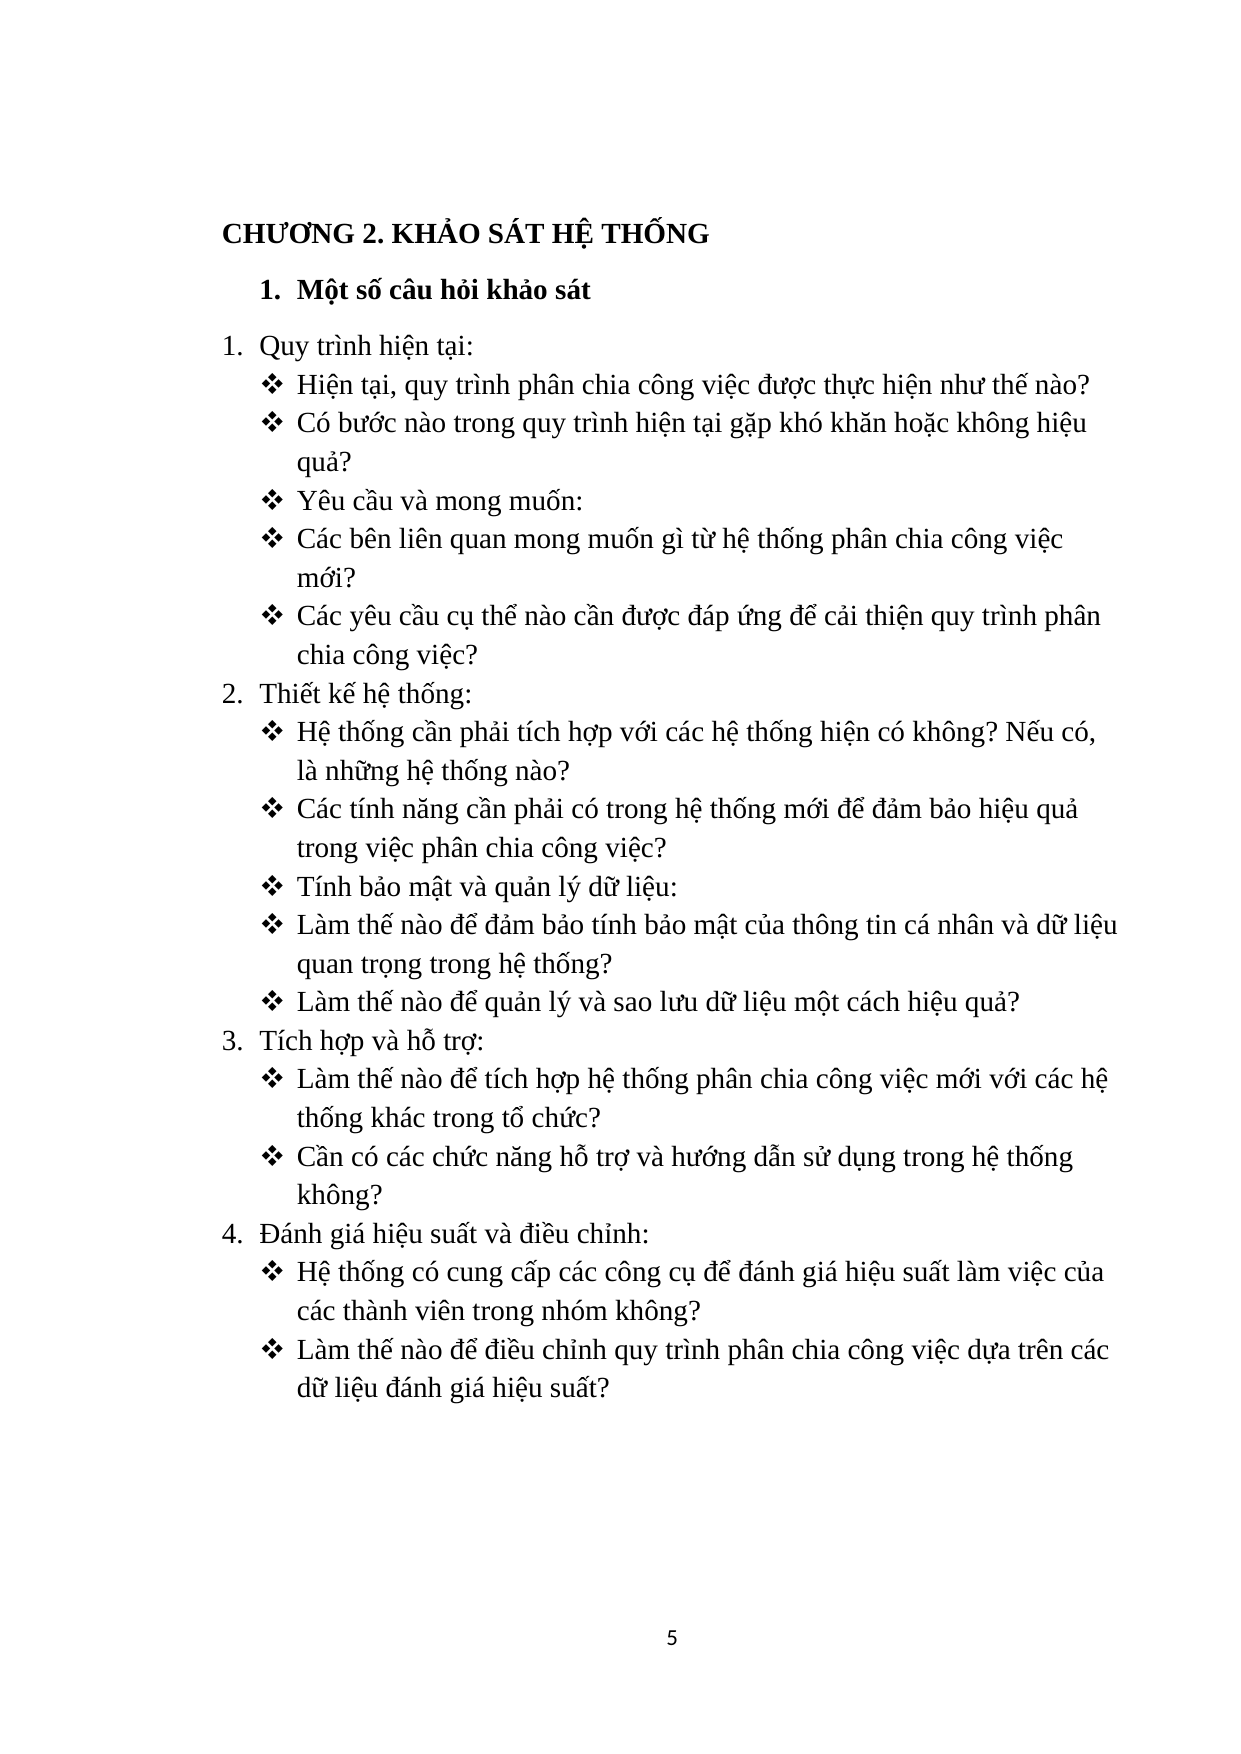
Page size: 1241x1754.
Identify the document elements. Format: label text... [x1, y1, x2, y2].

list Hiện tại, quy trình phân chia công việc được thực hiện như thế nào? [259, 367, 1122, 401]
list Đánh giá hiệu suất và điều chỉnh: [222, 1216, 1122, 1249]
list Hệ thống cần phải tích hợp với các hệ thống hiện có không? Nếu có, là những hệ thống nào? [259, 714, 1122, 786]
text CHƯƠNG 2. KHẢO SÁT HỆ THỐNG [222, 216, 1122, 250]
list Tích hợp và hỗ trợ: [222, 1023, 1122, 1057]
list Làm thế nào để tích hợp hệ thống phân chia công việc mới với các hệ thống khác trong tổ chức? [259, 1062, 1122, 1134]
list Có bước nào trong quy trình hiện tại gặp khó khăn hoặc không hiệu quả? [259, 406, 1122, 478]
list Làm thế nào để đảm bảo tính bảo mật của thông tin cá nhân và dữ liệu quan trọng trong hệ thống? [259, 907, 1122, 979]
list Tính bảo mật và quản lý dữ liệu: [259, 869, 1122, 902]
list Quy trình hiện tại: [222, 328, 1122, 362]
list Các bên liên quan mong muốn gì từ hệ thống phân chia công việc mới? [259, 521, 1122, 593]
list Hệ thống có cung cấp các công cụ để đánh giá hiệu suất làm việc của các thành viên trong nhóm không? [259, 1254, 1122, 1327]
list Cần có các chức năng hỗ trợ và hướng dẫn sử dụng trong hệ thống không? [259, 1139, 1122, 1211]
list Thiết kế hệ thống: [222, 676, 1122, 709]
list Các tính năng cần phải có trong hệ thống mới để đảm bảo hiệu quả trong việc phân chia công việc? [259, 791, 1122, 864]
list Các yêu cầu cụ thể nào cần được đáp ứng để cải thiện quy trình phân chia công việc? [259, 598, 1122, 671]
list Một số câu hỏi khảo sát [259, 272, 1122, 306]
list Làm thế nào để quản lý và sao lưu dữ liệu một cách hiệu quả? [259, 984, 1122, 1018]
list Yêu cầu và mong muốn: [259, 483, 1122, 516]
list Làm thế nào để điều chỉnh quy trình phân chia công việc dựa trên các dữ liệu đánh giá hiệu suất? [259, 1332, 1122, 1404]
